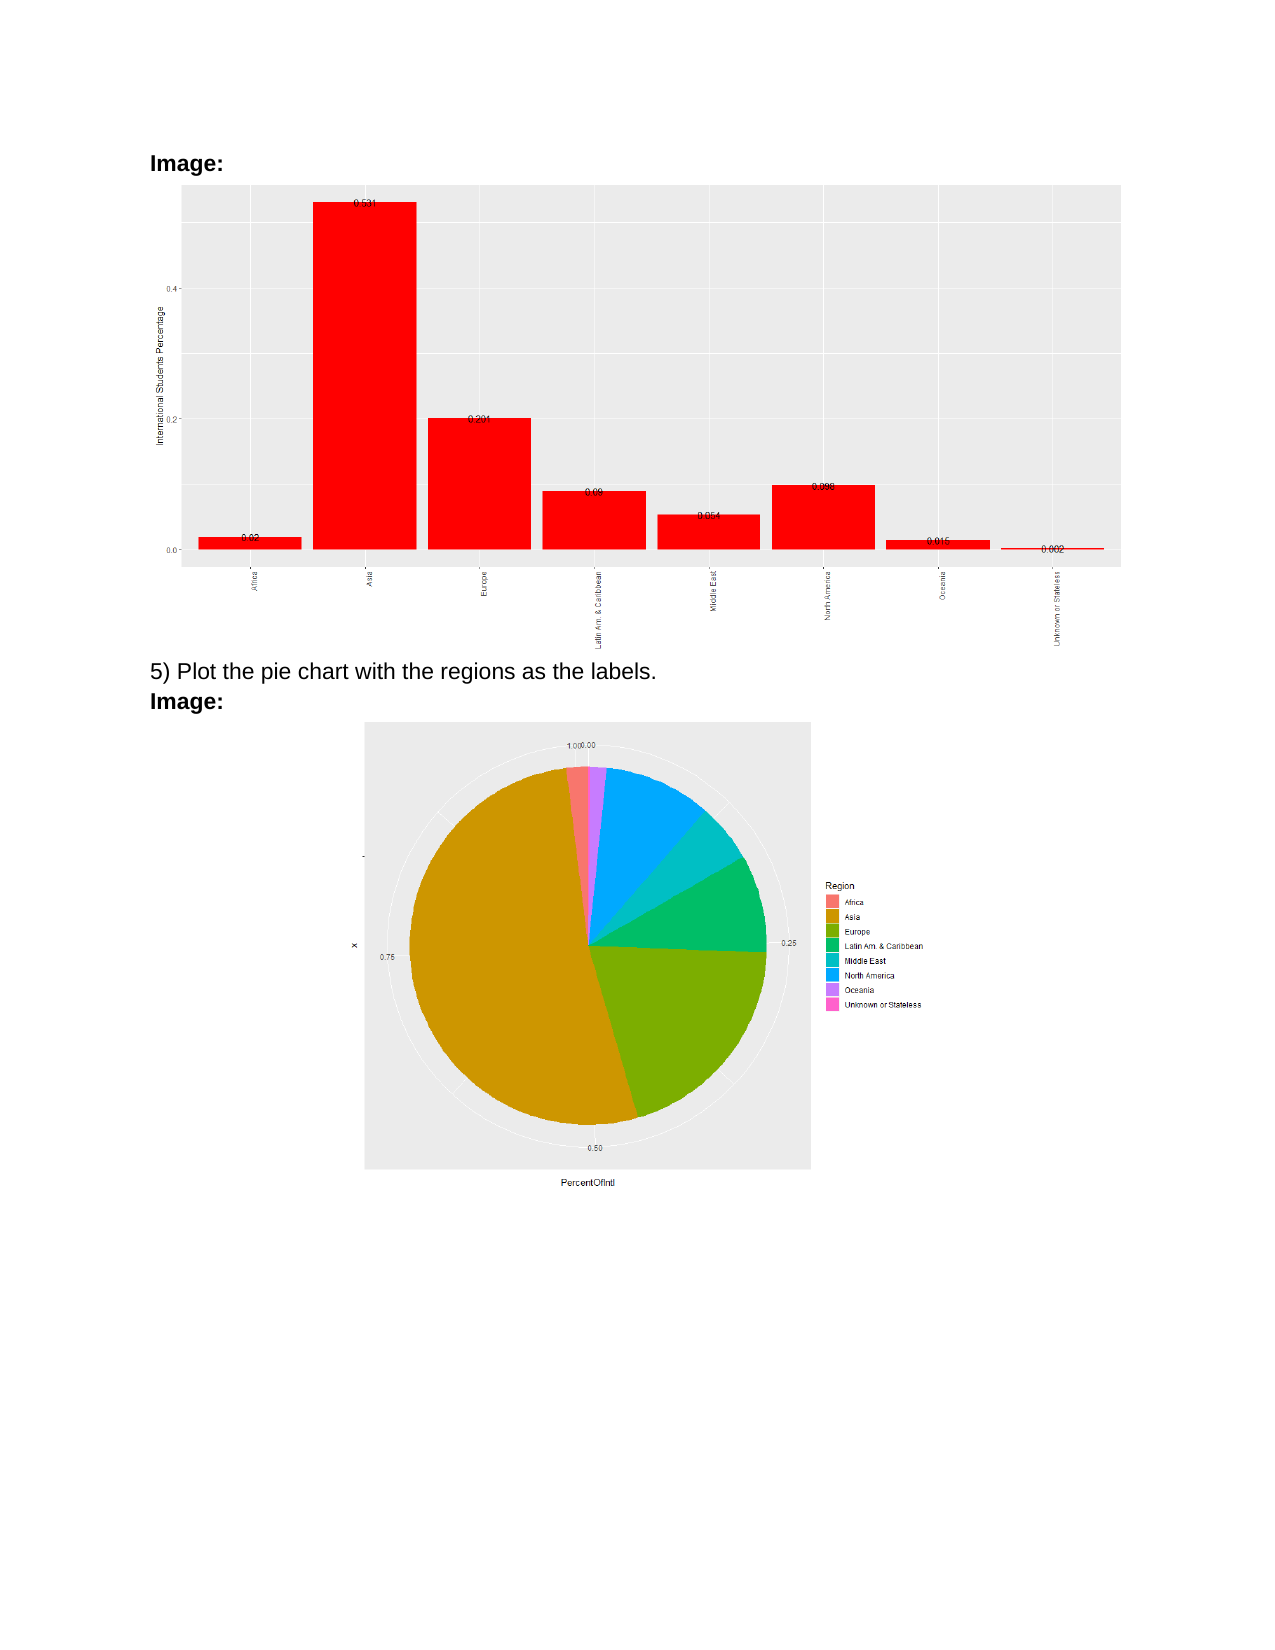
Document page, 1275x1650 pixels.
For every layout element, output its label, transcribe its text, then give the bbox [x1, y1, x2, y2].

picture [150, 180, 1125, 654]
picture [150, 718, 1125, 1192]
text 5) Plot the pie chart with the regions as the labels. [150, 658, 1125, 684]
text Image: [150, 688, 1125, 718]
text Image: [150, 150, 1125, 180]
